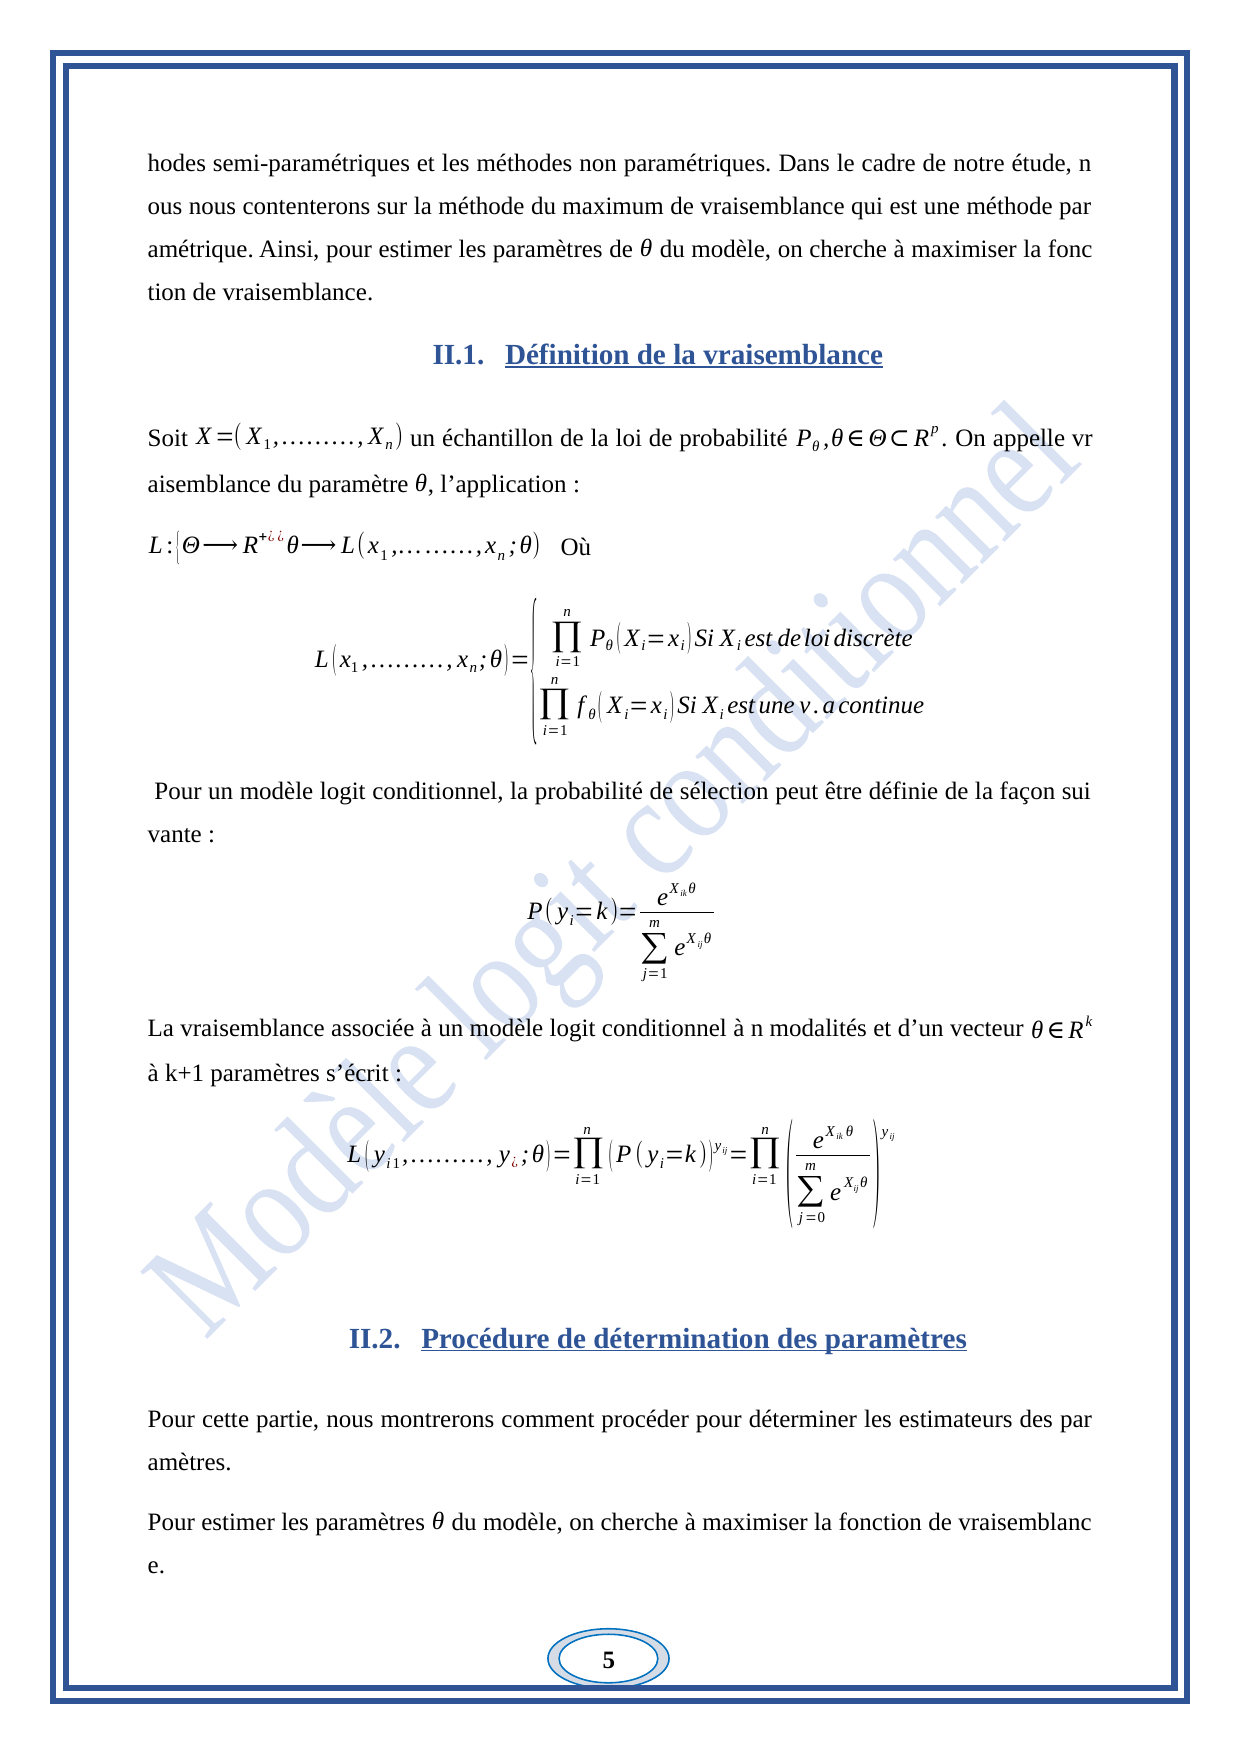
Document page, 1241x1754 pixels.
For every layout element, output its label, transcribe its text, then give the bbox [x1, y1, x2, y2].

text Où [147, 529, 1093, 565]
text Soit un échantillon de la loi de probabilité On appelle vraisemblance du paramètre , l’application : [147, 420, 1093, 498]
subtitle Procédure de détermination des paramètres [222, 1321, 1093, 1354]
text Pour estimer les paramètres du modèle, on cherche à maximiser la fonction de vraisemblance. [147, 1507, 1093, 1579]
subtitle Définition de la vraisemblance [222, 337, 1093, 370]
text Pour cette partie, nous montrerons comment procéder pour déterminer les estimateurs des paramètres. [147, 1404, 1093, 1476]
text La vraisemblance associée à un modèle logit conditionnel à n modalités et d’un vecteur à k+1 paramètres s’écrit : [147, 1012, 1093, 1086]
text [147, 148, 1093, 306]
text Pour un modèle logit conditionnel, la probabilité de sélection peut être définie de la façon suivante : [147, 776, 1093, 848]
